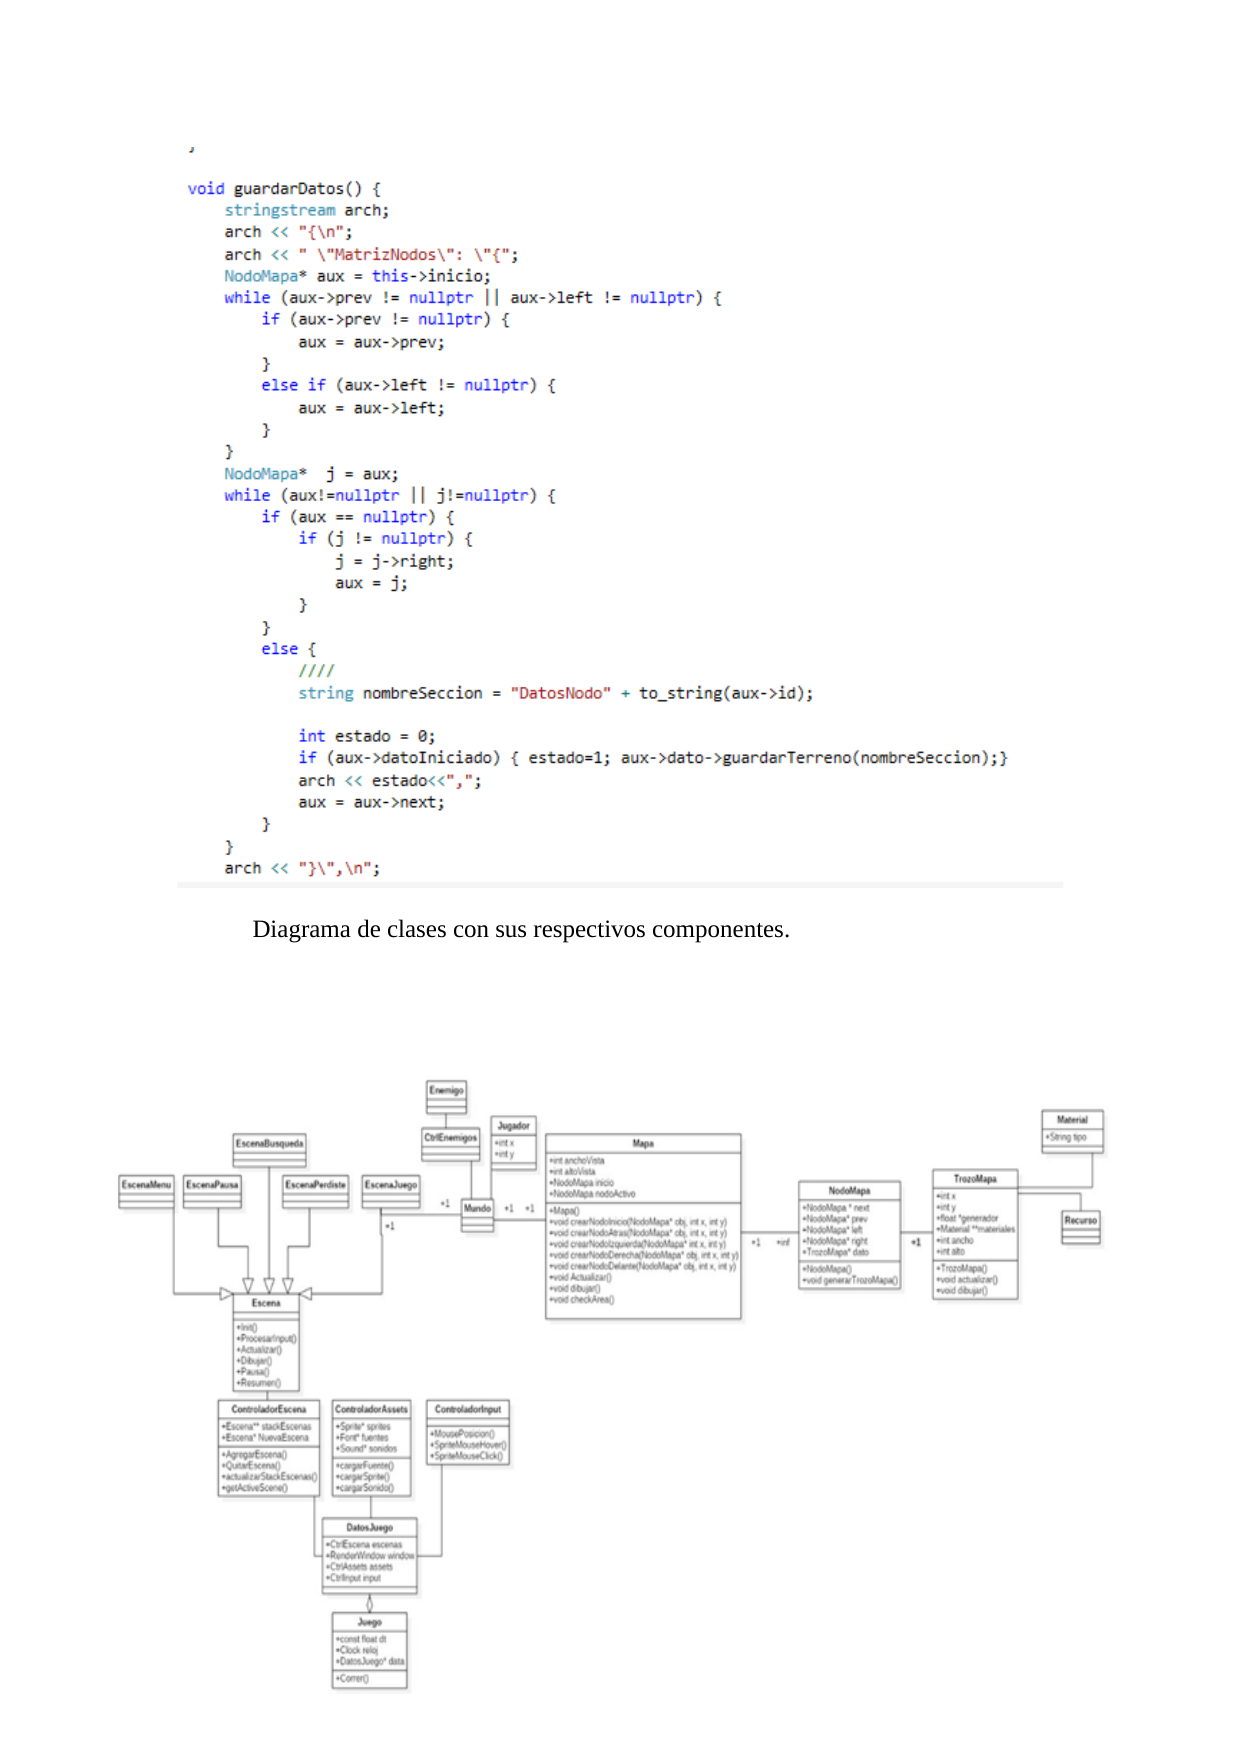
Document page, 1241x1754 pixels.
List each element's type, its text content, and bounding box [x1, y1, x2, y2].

text Diagrama de clases con sus respectivos componentes. [252, 914, 1063, 942]
picture [177, 147, 1064, 888]
picture [113, 1075, 1128, 1718]
